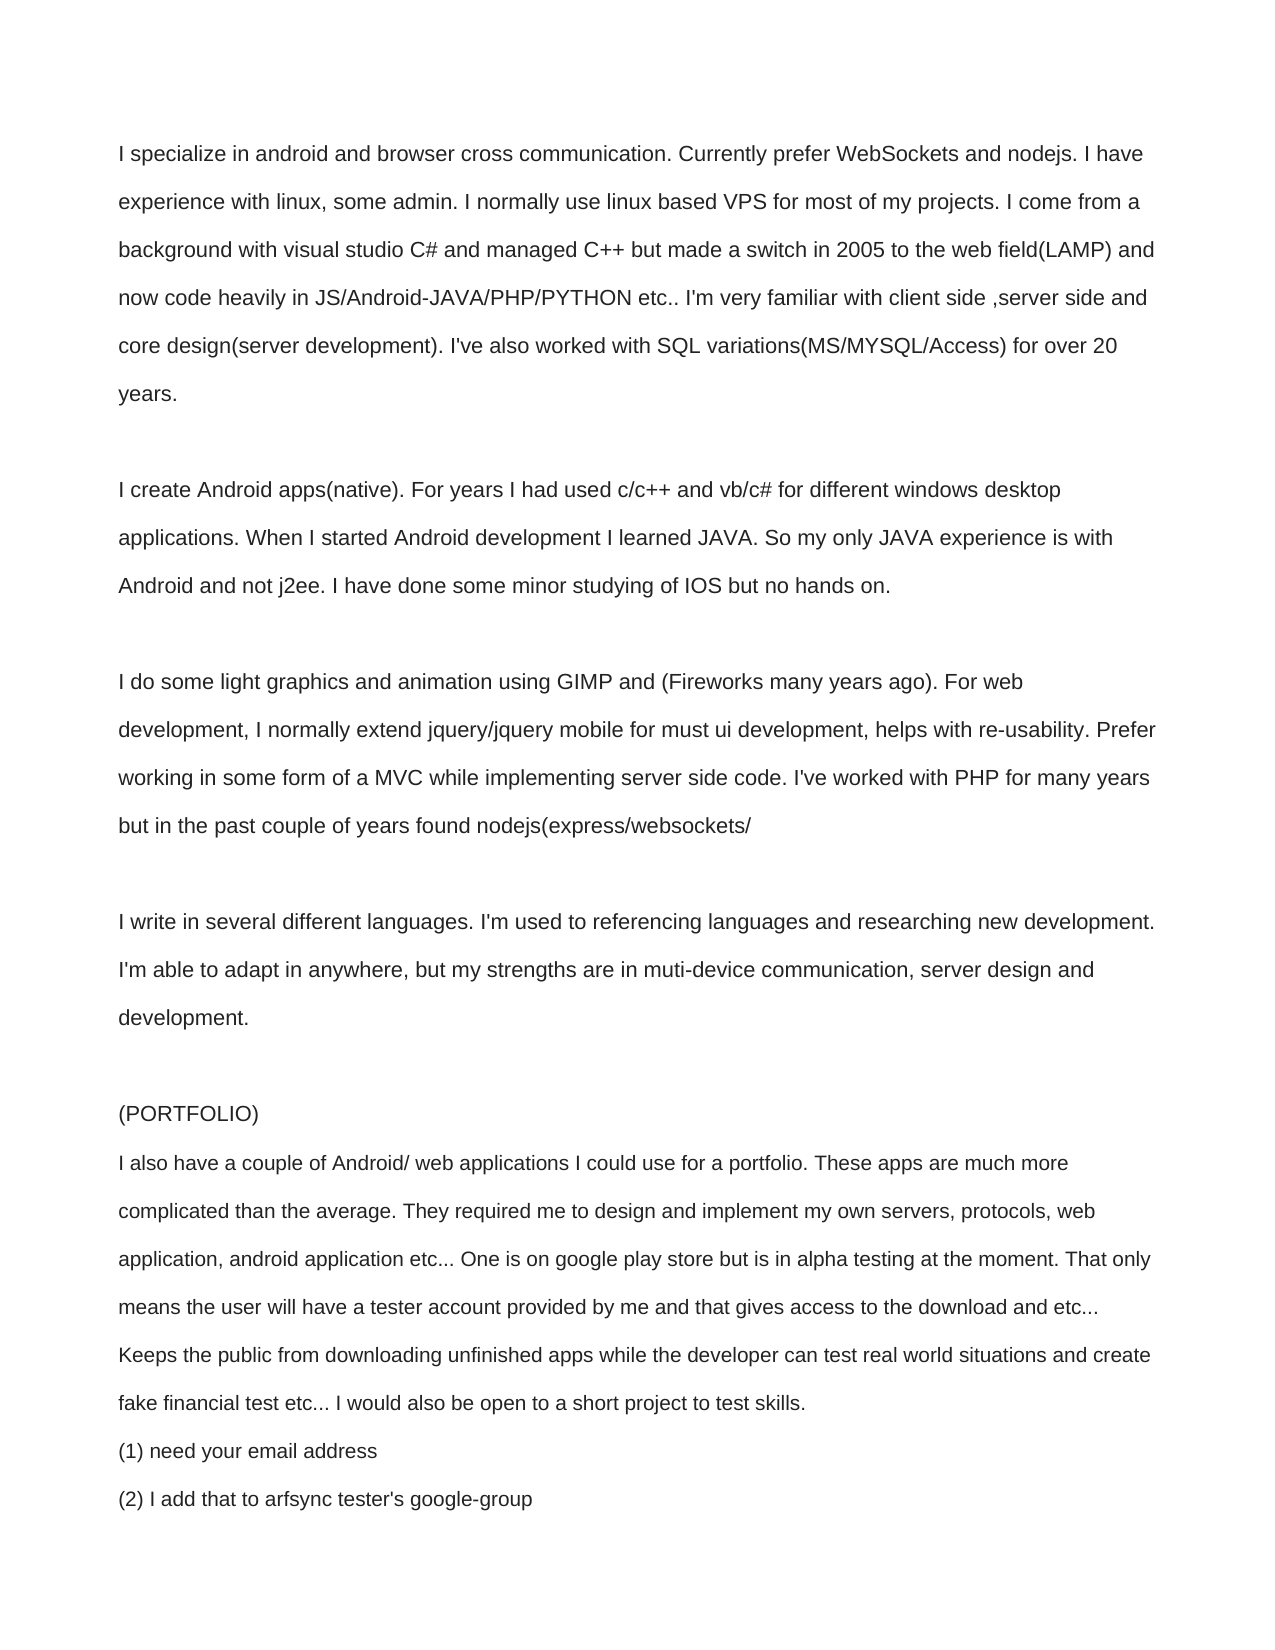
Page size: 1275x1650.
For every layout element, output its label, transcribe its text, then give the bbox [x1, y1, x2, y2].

text I do some light graphics and animation using GIMP and (Fireworks many years ago). For web development, I normally extend jquery/jquery mobile for must ui development, helps with re-usability. Prefer working in some form of a MVC while implementing server side code. I've worked with PHP for many years but in the past couple of years found nodejs(express/websockets/ [118, 646, 1157, 838]
text I specialize in android and browser cross communication. Currently prefer WebSockets and nodejs. I have experience with linux, some admin. I normally use linux based VPS for most of my projects. I come from a background with visual studio C# and managed C++ but made a switch in 2005 to the web field(LAMP) and now code heavily in JS/Android-JAVA/PHP/PYTHON etc.. I'm very familiar with client side ,server side and core design(server development). I've also worked with SQL variations(MS/MYSQL/Access) for over 20 years. [118, 118, 1157, 406]
text I also have a couple of Android/ web applications I could use for a portfolio. These apps are much more complicated than the average. They required me to design and implement my own servers, protocols, web application, android application etc... One is on google play store but is in alpha testing at the moment. That only means the user will have a tester account provided by me and that gives access to the download and etc... Keeps the public from downloading unfinished apps while the developer can test real world situations and create fake financial test etc... I would also be open to a short project to test skills. (1) need your email address [118, 1127, 1157, 1463]
text (2) I add that to arfsync tester's google-group [118, 1463, 1157, 1511]
text (PORTFOLIO) [118, 1078, 1157, 1127]
text I create Android apps(native). For years I had used c/c++ and vb/c# for different windows desktop applications. When I started Android development I learned JAVA. So my only JAVA experience is with Android and not j2ee. I have done some minor studying of IOS but no hands on. [118, 454, 1157, 598]
text I write in several different languages. I'm used to referencing languages and researching new development. I'm able to adapt in anywhere, but my strengths are in muti-device communication, server design and development. [118, 886, 1157, 1031]
